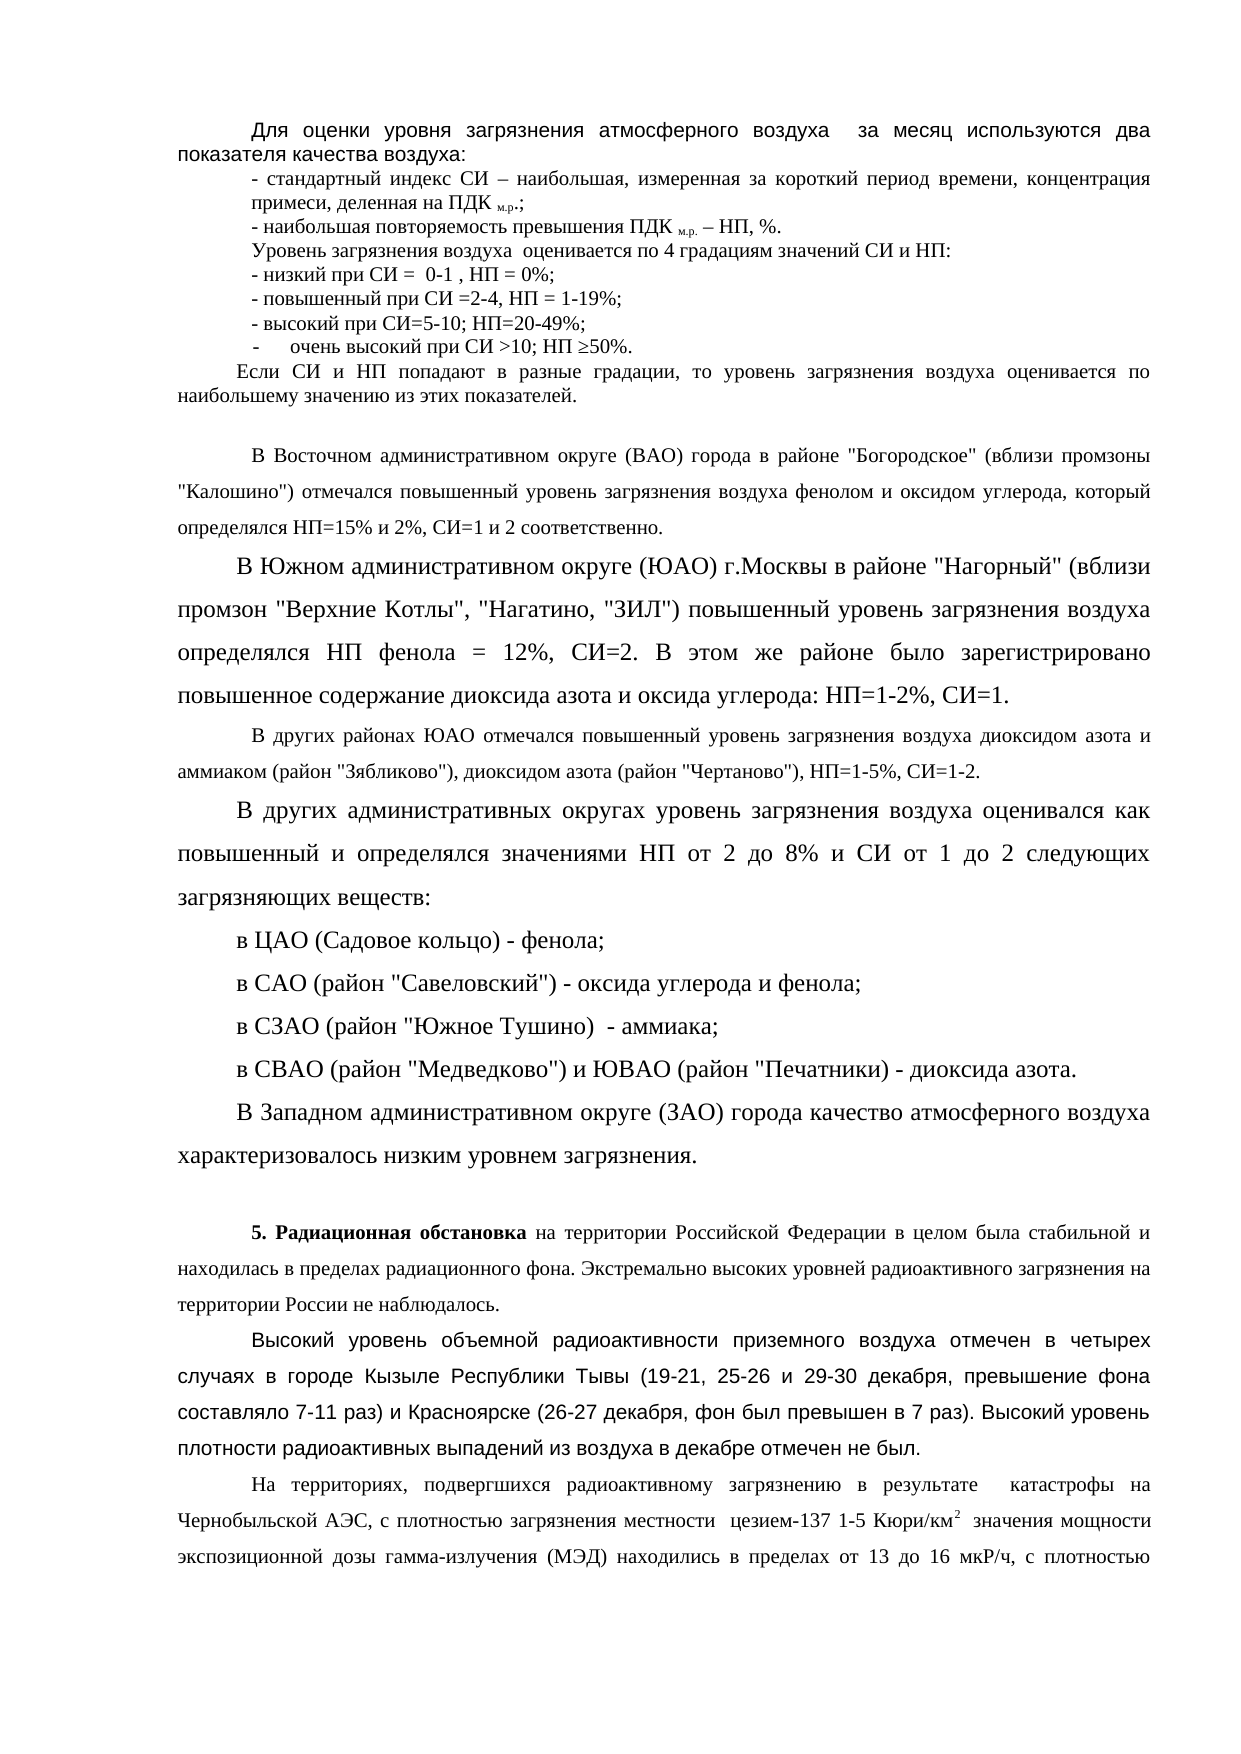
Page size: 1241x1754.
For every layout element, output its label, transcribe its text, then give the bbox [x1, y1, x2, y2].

text В Восточном административном округе (ВАО) города в районе "Богородское" (вблизи промзоны "Калошино") отмечался повышенный уровень загрязнения воздуха фенолом и оксидом углерода, который определялся НП=15% и 2%, СИ=1 и 2 соответственно. [177, 443, 1152, 539]
text - стандартный индекс СИ – наибольшая, измеренная за короткий период времени, концентрация примеси, деленная на ПДК м.р.; [251, 166, 1152, 214]
text - наибольшая повторяемость превышения ПДК м.р. – НП, %. [177, 214, 1152, 238]
text Высокий уровень объемной радиоактивности приземного воздуха отмечен в четырех случаях в городе Кызыле Республики Тывы (19-21, 25-26 и 29-30 декабря, превышение фона составляло 7-11 раз) и Красноярске (26-27 декабря, фон был превышен в 7 раз). Высокий уровень плотности радиоактивных выпадений из воздуха в декабре отмечен не был. [177, 1328, 1152, 1459]
text в ЦАО (Садовое кольцо) - фенола; [177, 925, 1152, 953]
text в СЗАО (район "Южное Тушино) - аммиака; [177, 1011, 1152, 1040]
text Уровень загрязнения воздуха оценивается по 4 градациям значений СИ и НП: [177, 238, 1152, 262]
text - высокий при СИ=5-10; НП=20-49%; [177, 310, 1152, 334]
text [177, 1471, 1152, 1568]
text В Южном административном округе (ЮАО) г.Москвы в районе "Нагорный" (вблизи промзон "Верхние Котлы", "Нагатино, "ЗИЛ") повышенный уровень загрязнения воздуха определялся НП фенола = 12%, СИ=2. В этом же районе было зарегистрировано повышенное содержание диоксида азота и оксида углерода: НП=1-2%, СИ=1. [177, 551, 1152, 709]
text в САО (район "Савеловский") - оксида углерода и фенола; [177, 968, 1152, 997]
text Для оценки уровня загрязнения атмосферного воздуха за месяц используются два показателя качества воздуха: [177, 118, 1152, 166]
text В других административных округах уровень загрязнения воздуха оценивался как повышенный и определялся значениями НП от 2 до 8% и СИ от 1 до 2 следующих загрязняющих веществ: [177, 795, 1152, 910]
text в СВАО (район "Медведково") и ЮВАО (район "Печатники) - диоксида азота. [177, 1054, 1152, 1083]
text В Западном административном округе (ЗАО) города качество атмосферного воздуха характеризовалось низким уровнем загрязнения. [177, 1097, 1152, 1169]
text - низкий при СИ = 0-1 , НП = 0%; [177, 262, 1152, 286]
list очень высокий при СИ >10; НП ≥50%. [252, 334, 1152, 358]
text Если СИ и НП попадают в разные градации, то уровень загрязнения воздуха оценивается по наибольшему значению из этих показателей. [177, 358, 1152, 407]
text - повышенный при СИ =2-4, НП = 1-19%; [177, 286, 1152, 310]
text В других районах ЮАО отмечался повышенный уровень загрязнения воздуха диоксидом азота и аммиаком (район "Зябликово"), диоксидом азота (район "Чертаново"), НП=1-5%, СИ=1-2. [177, 723, 1152, 783]
text 5. Радиационная обстановка на территории Российской Федерации в целом была стабильной и находилась в пределах радиационного фона. Экстремально высоких уровней радиоактивного загрязнения на территории России не наблюдалось. [177, 1219, 1152, 1316]
